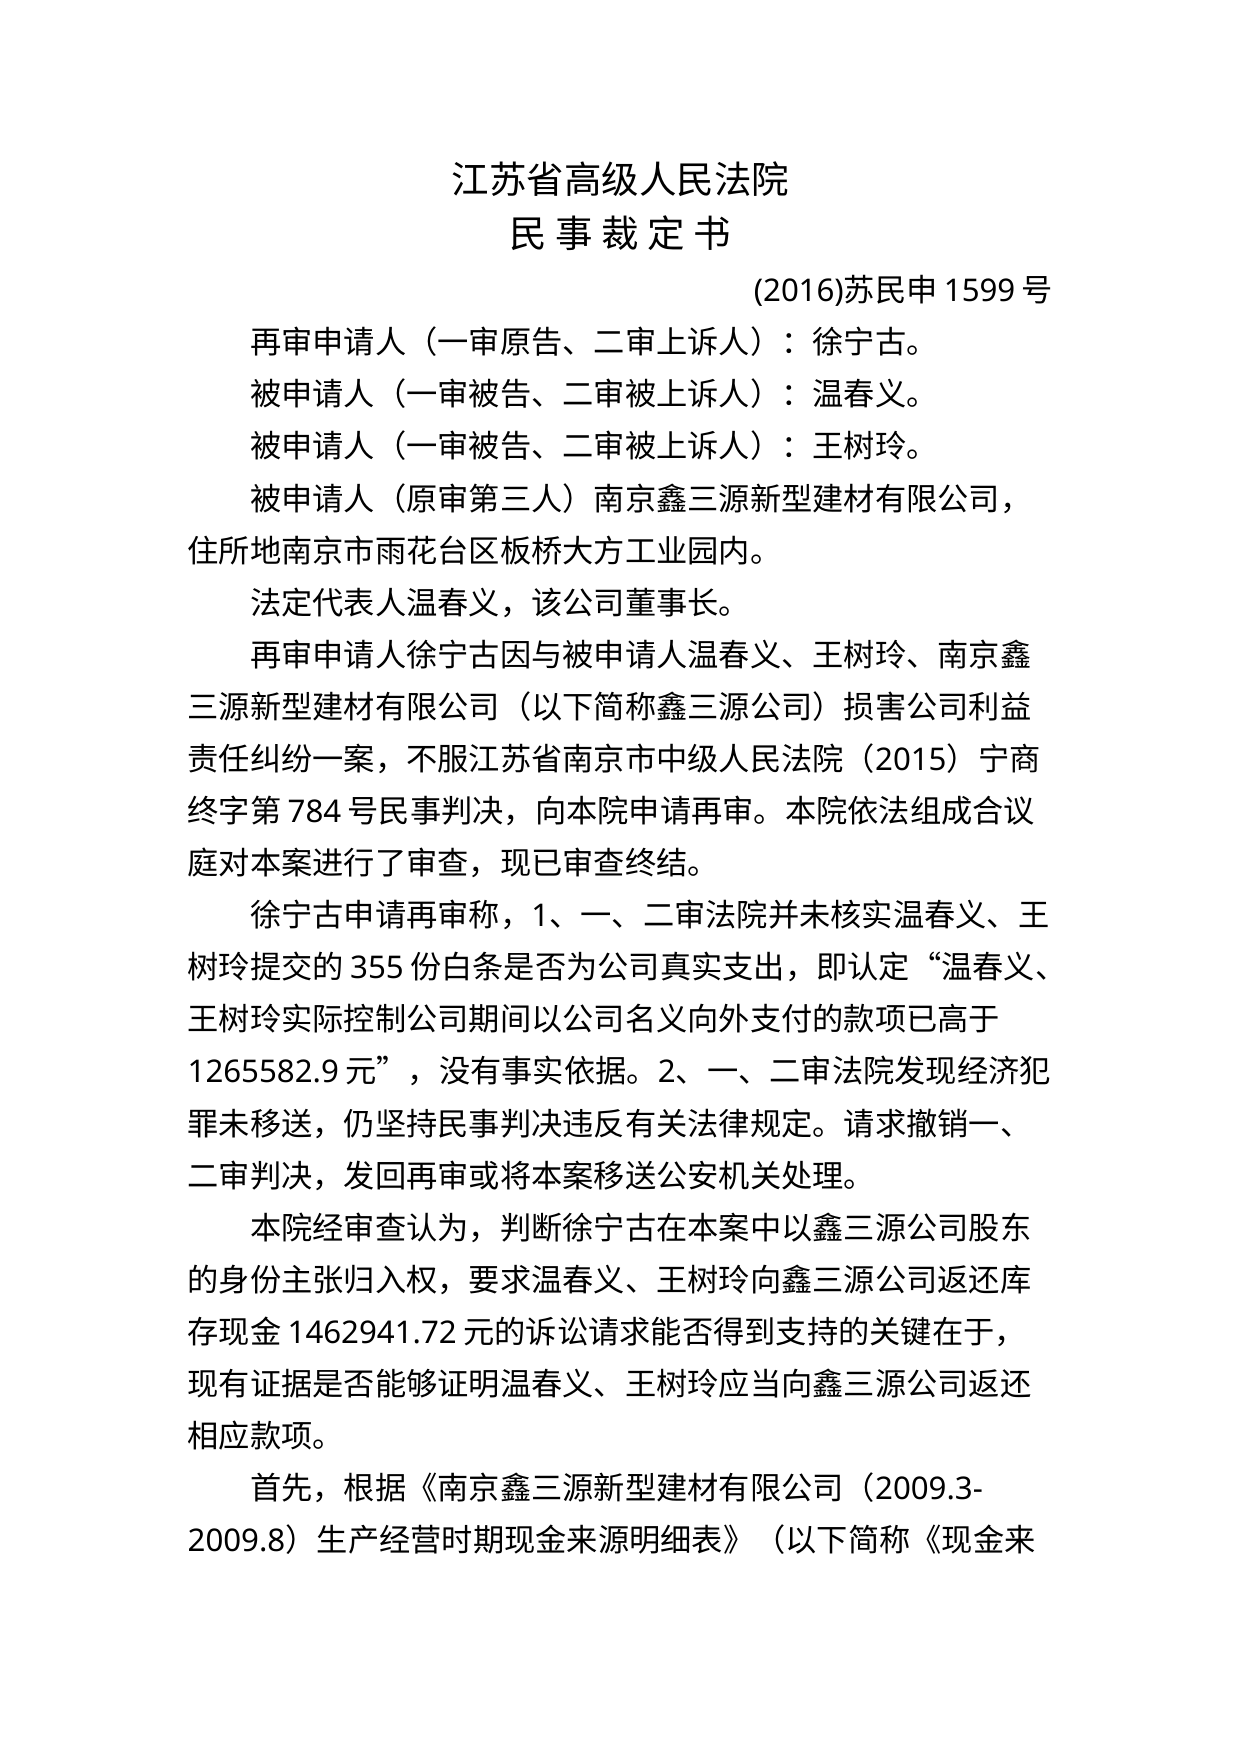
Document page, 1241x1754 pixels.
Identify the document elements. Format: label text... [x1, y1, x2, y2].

text 法定代表人温春义，该公司董事长。 [187, 571, 1053, 623]
text 被申请人（一审被告、二审被上诉人）：温春义。 [187, 363, 1053, 415]
text 被申请人（一审被告、二审被上诉人）：王树玲。 [187, 415, 1053, 467]
text 再审申请人（一审原告、二审上诉人）：徐宁古。 [187, 311, 1053, 363]
text (2016)苏民申1599号 [187, 258, 1053, 311]
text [187, 1456, 1053, 1561]
text 再审申请人徐宁古因与被申请人温春义、王树玲、南京鑫三源新型建材有限公司（以下简称鑫三源公司）损害公司利益责任纠纷一案，不服江苏省南京市中级人民法院（2015）宁商终字第784号民事判决，向本院申请再审。本院依法组成合议庭对本案进行了审查，现已审查终结。 [187, 623, 1053, 883]
text 民 事 裁 定 书 [187, 204, 1053, 258]
text 江苏省高级人民法院 [187, 150, 1053, 204]
text 本院经审查认为，判断徐宁古在本案中以鑫三源公司股东的身份主张归入权，要求温春义、王树玲向鑫三源公司返还库存现金1462941.72元的诉讼请求能否得到支持的关键在于，现有证据是否能够证明温春义、王树玲应当向鑫三源公司返还相应款项。 [187, 1196, 1053, 1456]
text 徐宁古申请再审称，1、一、二审法院并未核实温春义、王树玲提交的355份白条是否为公司真实支出，即认定“温春义、王树玲实际控制公司期间以公司名义向外支付的款项已高于1265582.9元”，没有事实依据。2、一、二审法院发现经济犯罪未移送，仍坚持民事判决违反有关法律规定。请求撤销一、二审判决，发回再审或将本案移送公安机关处理。 [187, 883, 1053, 1196]
text 被申请人（原审第三人）南京鑫三源新型建材有限公司，住所地南京市雨花台区板桥大方工业园内。 [187, 467, 1053, 571]
